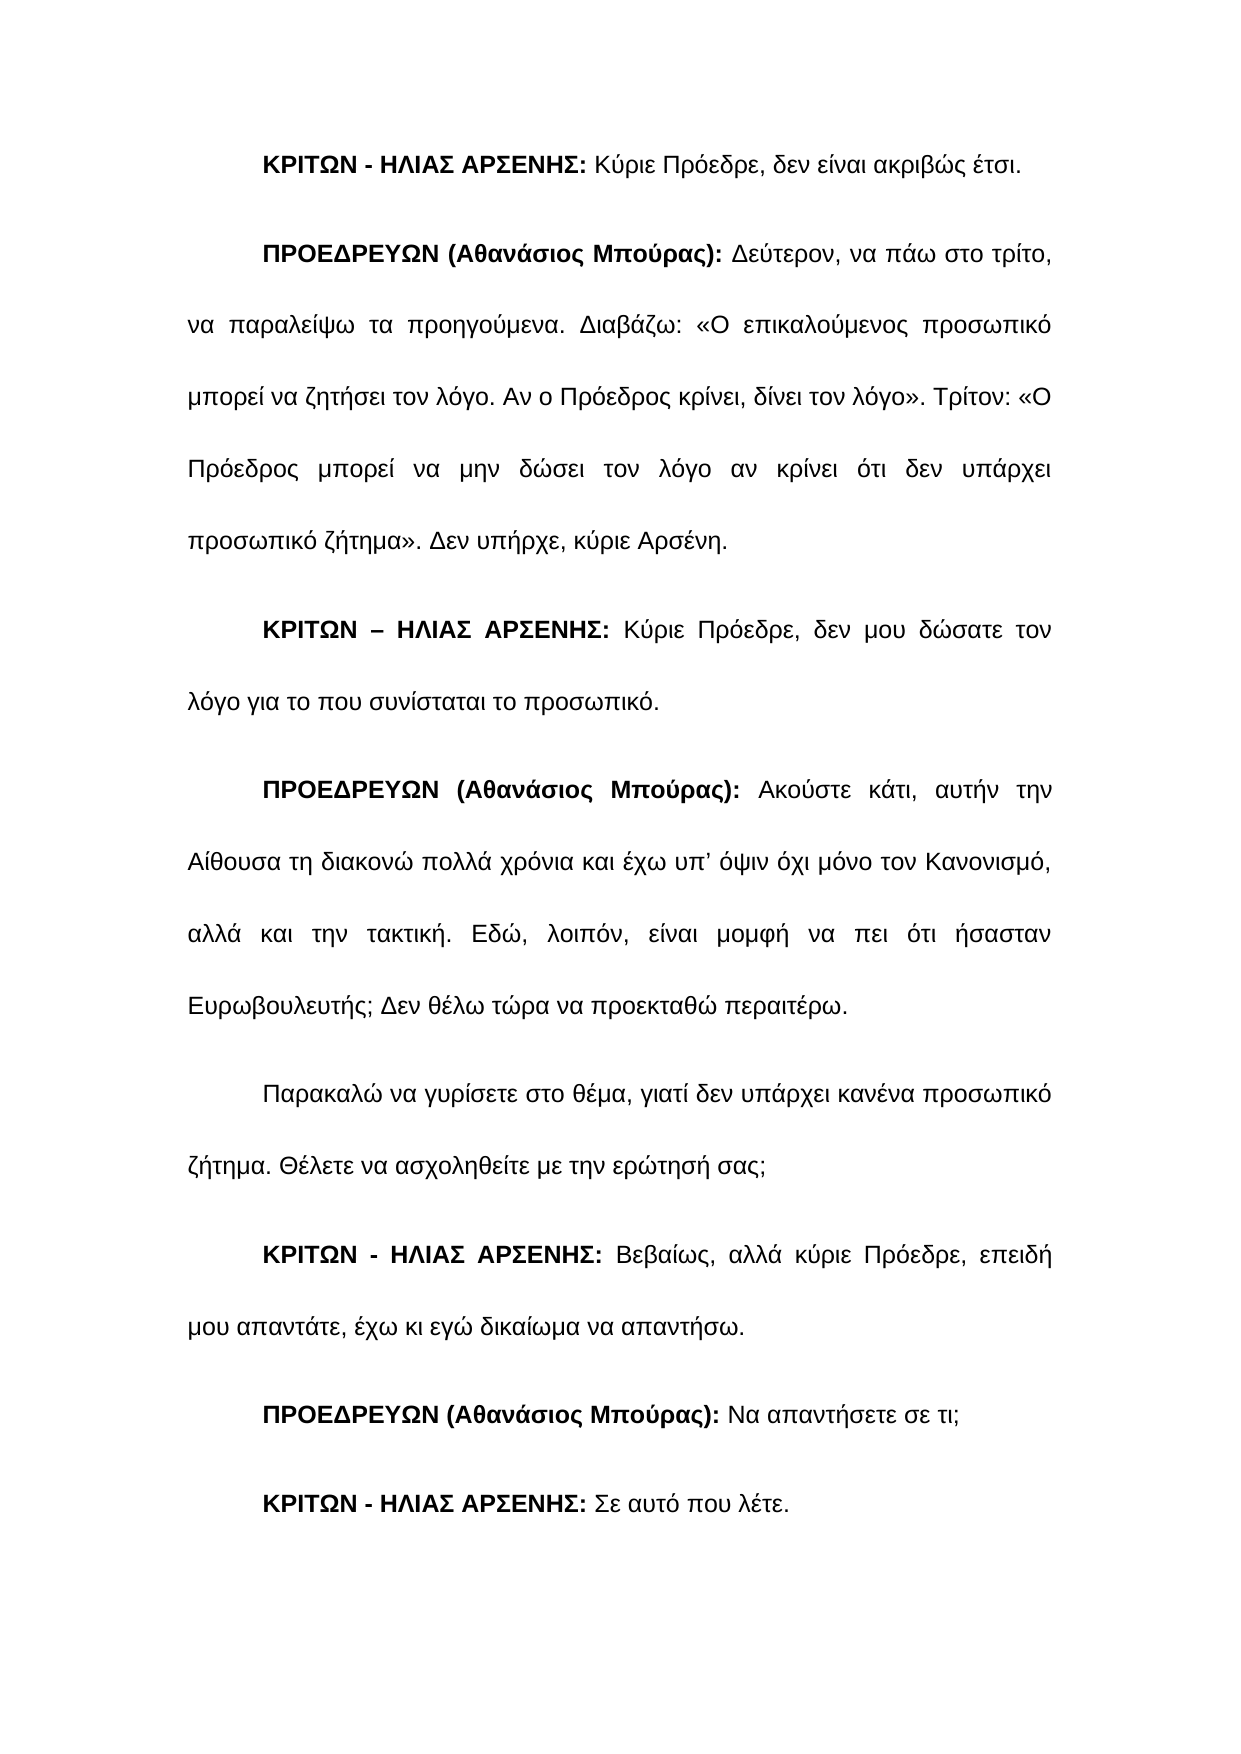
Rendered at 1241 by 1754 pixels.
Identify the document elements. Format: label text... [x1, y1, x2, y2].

text Παρακαλώ να γυρίσετε στο θέμα, γιατί δεν υπάρχει κανένα προσωπικό ζήτημα. Θέλετε να ασχοληθείτε με την ερώτησή σας; [187, 1079, 1053, 1180]
text ΚΡΙΤΩΝ - ΗΛΙΑΣ ΑΡΣΕΝΗΣ: Βεβαίως, αλλά κύριε Πρόεδρε, επειδή μου απαντάτε, έχω κι εγώ δικαίωμα να απαντήσω. [187, 1239, 1053, 1340]
text ΠΡΟΕΔΡΕΥΩΝ (Αθανάσιος Μπούρας): Να απαντήσετε σε τι; [187, 1400, 1053, 1429]
text ΚΡΙΤΩΝ - ΗΛΙΑΣ ΑΡΣΕΝΗΣ: Σε αυτό που λέτε. [187, 1488, 1053, 1517]
text ΚΡΙΤΩΝ – ΗΛΙΑΣ ΑΡΣΕΝΗΣ: Κύριε Πρόεδρε, δεν μου δώσατε τον λόγο για το που συνίσταται το προσωπικό. [187, 614, 1053, 715]
text ΠΡΟΕΔΡΕΥΩΝ (Αθανάσιος Μπούρας): Δεύτερον, να πάω στο τρίτο, να παραλείψω τα προηγούμενα. Διαβάζω: «Ο επικαλούμενος προσωπικό μπορεί να ζητήσει τον λόγο. Αν ο Πρόεδρος κρίνει, δίνει τον λόγο». Τρίτον: «Ο Πρόεδρος μπορεί να μην δώσει τον λόγο αν κρίνει ότι δεν υπάρχει προσωπικό ζήτημα». Δεν υπήρχε, κύριε Αρσένη. [187, 238, 1053, 555]
text ΚΡΙΤΩΝ - ΗΛΙΑΣ ΑΡΣΕΝΗΣ: Κύριε Πρόεδρε, δεν είναι ακριβώς έτσι. [187, 150, 1053, 179]
text ΠΡΟΕΔΡΕΥΩΝ (Αθανάσιος Μπούρας): Ακούστε κάτι, αυτήν την Αίθουσα τη διακονώ πολλά χρόνια και έχω υπ’ όψιν όχι μόνο τον Κανονισμό, αλλά και την τακτική. Εδώ, λοιπόν, είναι μομφή να πει ότι ήσασταν Ευρωβουλευτής; Δεν θέλω τώρα να προεκταθώ περαιτέρω. [187, 775, 1053, 1019]
